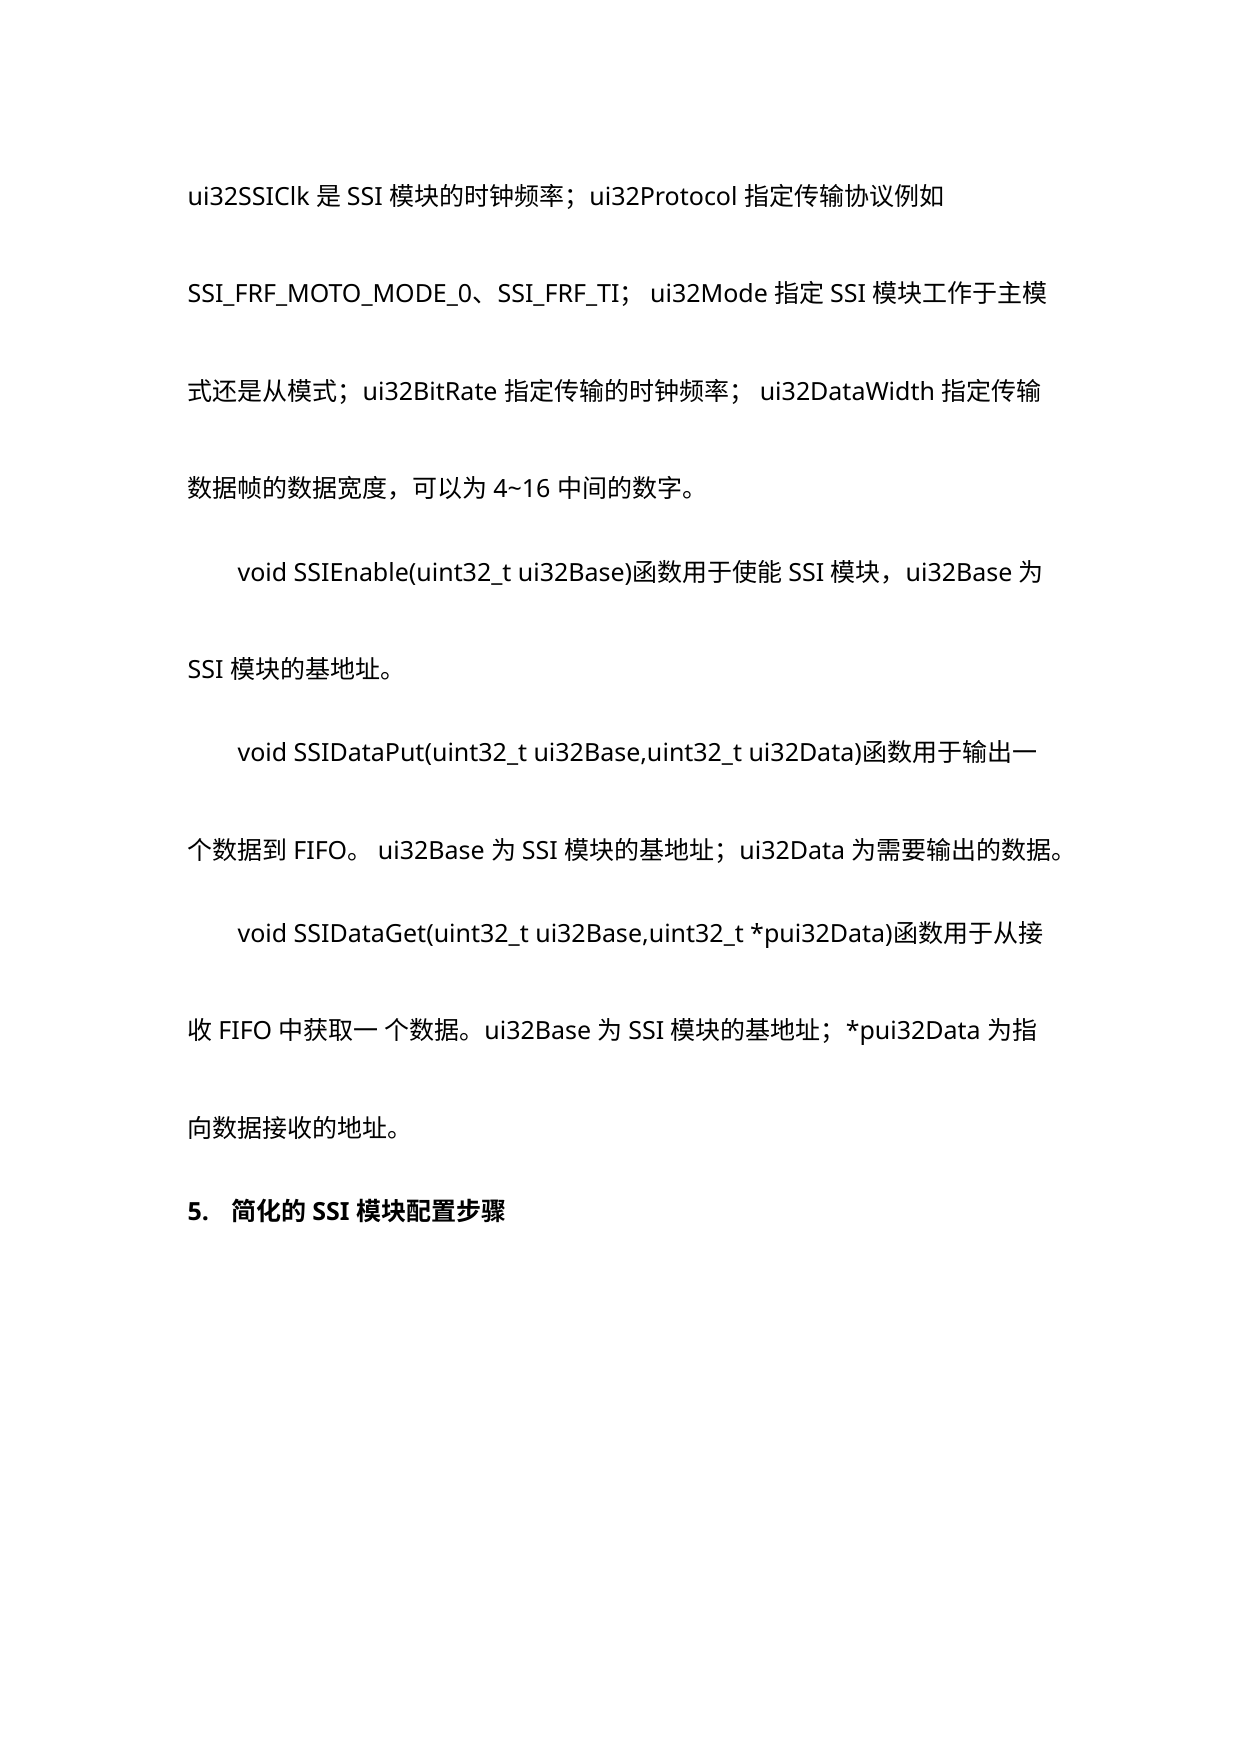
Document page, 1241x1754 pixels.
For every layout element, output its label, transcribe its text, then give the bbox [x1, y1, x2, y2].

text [187, 162, 1053, 519]
text void SSIDataPut(uint32_t ui32Base,uint32_t ui32Data)函数用于输出一个数据到 FIFO。 ui32Base 为 SSI 模块的基地址；ui32Data 为需要输出的数据。 [187, 718, 1053, 881]
text void SSIDataGet(uint32_t ui32Base,uint32_t *pui32Data)函数用于从接收 FIFO 中获取一 个数据。ui32Base 为 SSI 模块的基地址；*pui32Data 为指向数据接收的地址。 [187, 899, 1053, 1159]
text 5. 简化的 SSI 模块配置步骤 [187, 1177, 1053, 1242]
text void SSIEnable(uint32_t ui32Base)函数用于使能 SSI 模块，ui32Base 为 SSI 模块的基地址。 [187, 538, 1053, 700]
